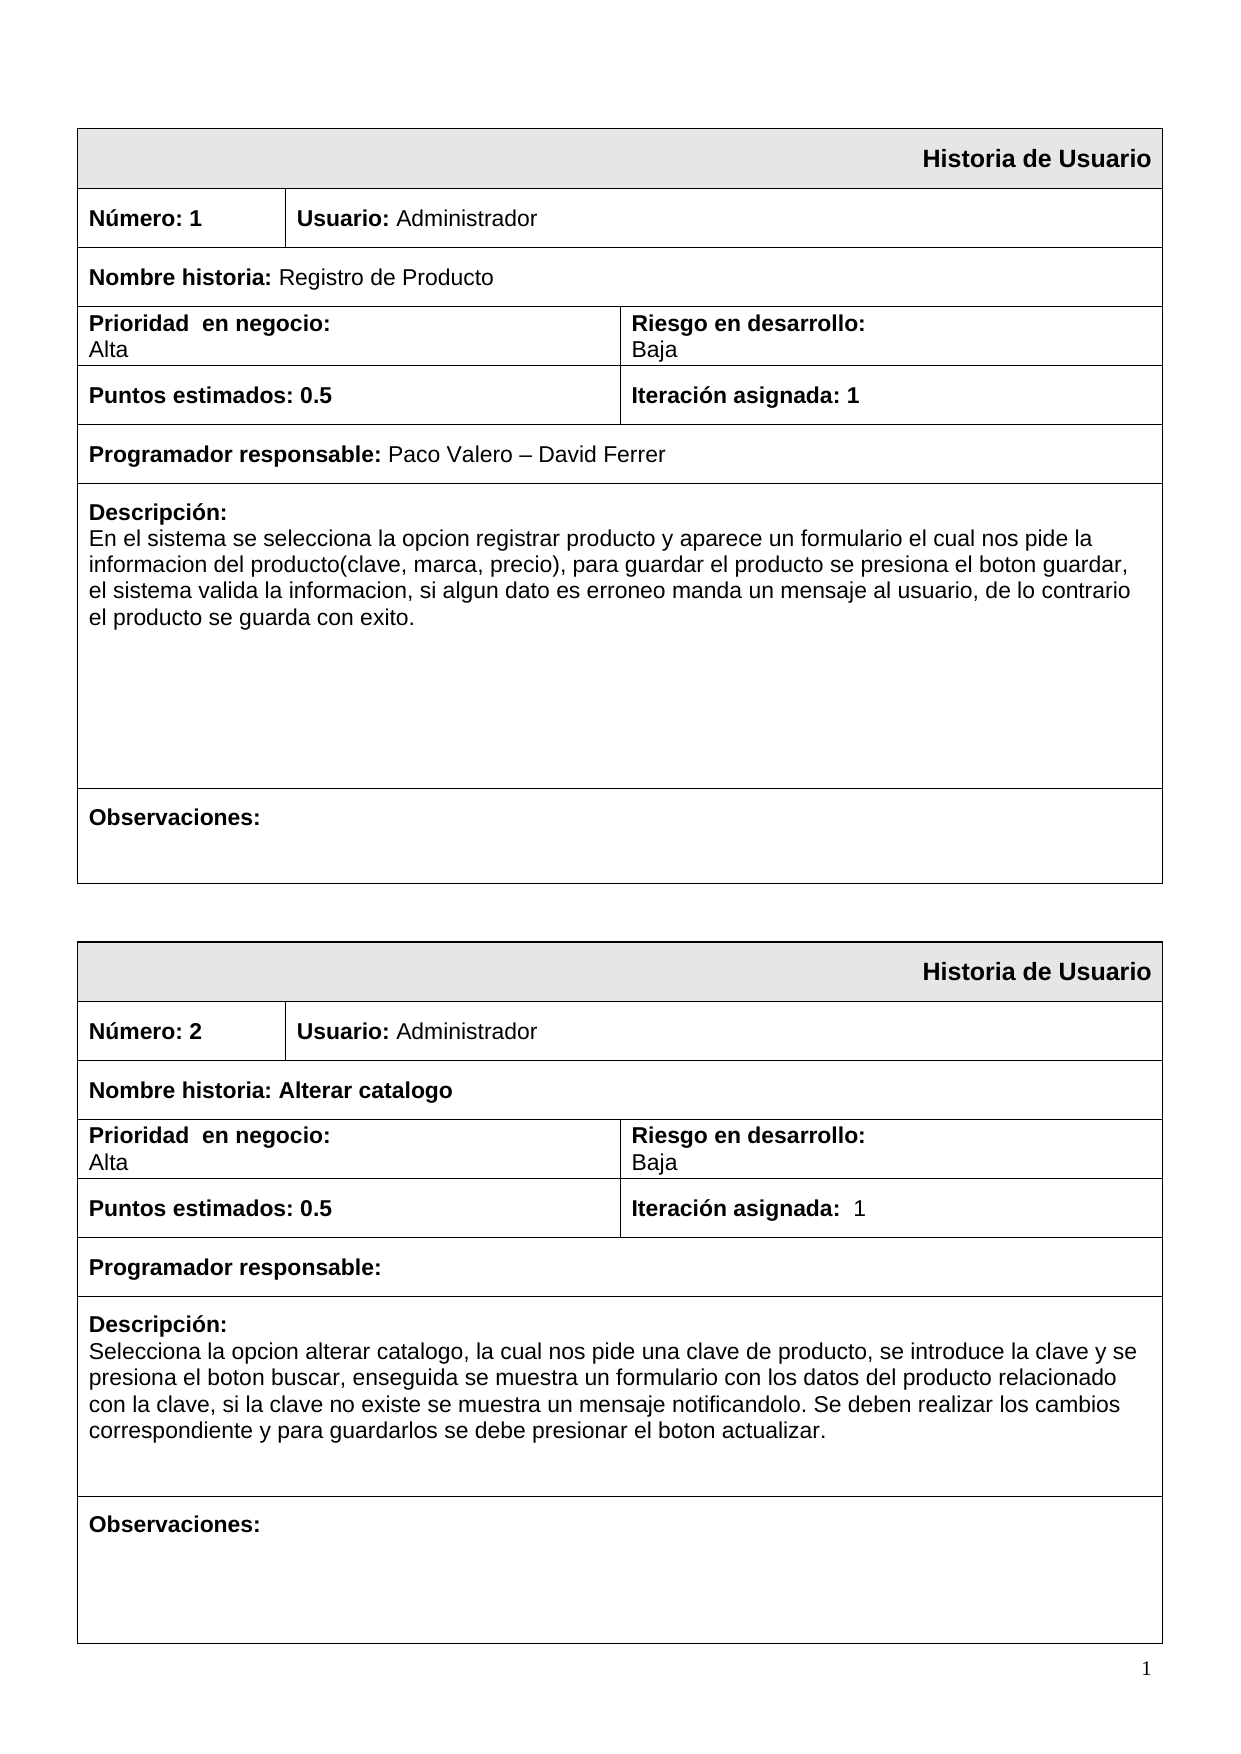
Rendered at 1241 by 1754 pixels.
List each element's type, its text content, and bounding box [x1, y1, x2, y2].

table_cell Nombre historia: Alterar catalogo [78, 1061, 1162, 1119]
table_cell Iteración asignada: 1 [621, 366, 1162, 424]
table_cell Usuario: Administrador [286, 189, 1162, 247]
table_cell Puntos estimados: 0.5 [78, 1179, 620, 1237]
table_cell Descripción: En el sistema se selecciona la opcion registrar producto y aparece un formulario el cual nos pide la informacion del producto(clave, marca, precio), para guardar el producto se presiona el boton guardar, el sistema valida la informacion, si algun dato es erroneo manda un mensaje al usuario, de lo contrario el producto se guarda con exito. [78, 484, 1162, 788]
table_cell Programador responsable: Paco Valero – David Ferrer [78, 425, 1162, 483]
table_cell Programador responsable: [78, 1238, 1162, 1296]
table_cell Observaciones: [78, 1497, 1162, 1643]
table_cell Descripción: Selecciona la opcion alterar catalogo, la cual nos pide una clave de producto, se introduce la clave y se presiona el boton buscar, enseguida se muestra un formulario con los datos del producto relacionado con la clave, si la clave no existe se muestra un mensaje notificandolo. Se deben realizar los cambios correspondiente y para guardarlos se debe presionar el boton actualizar. [78, 1297, 1162, 1496]
table_cell Riesgo en desarrollo: Baja [621, 307, 1162, 365]
table_cell Puntos estimados: 0.5 [78, 366, 620, 424]
table_cell Nombre historia: Registro de Producto [78, 248, 1162, 306]
table_cell Usuario: Administrador [286, 1002, 1162, 1060]
table_cell Número: 1 [78, 189, 285, 247]
table_cell Observaciones: [78, 789, 1162, 883]
table_cell Número: 2 [78, 1002, 285, 1060]
table_cell Riesgo en desarrollo: Baja [621, 1120, 1162, 1178]
table_header Historia de Usuario [78, 943, 1162, 1001]
table_cell Prioridad en negocio: Alta [78, 1120, 620, 1178]
table_cell Prioridad en negocio: Alta [78, 307, 620, 365]
table_header Historia de Usuario [78, 129, 1162, 188]
table_cell Iteración asignada: 1 [621, 1179, 1162, 1237]
